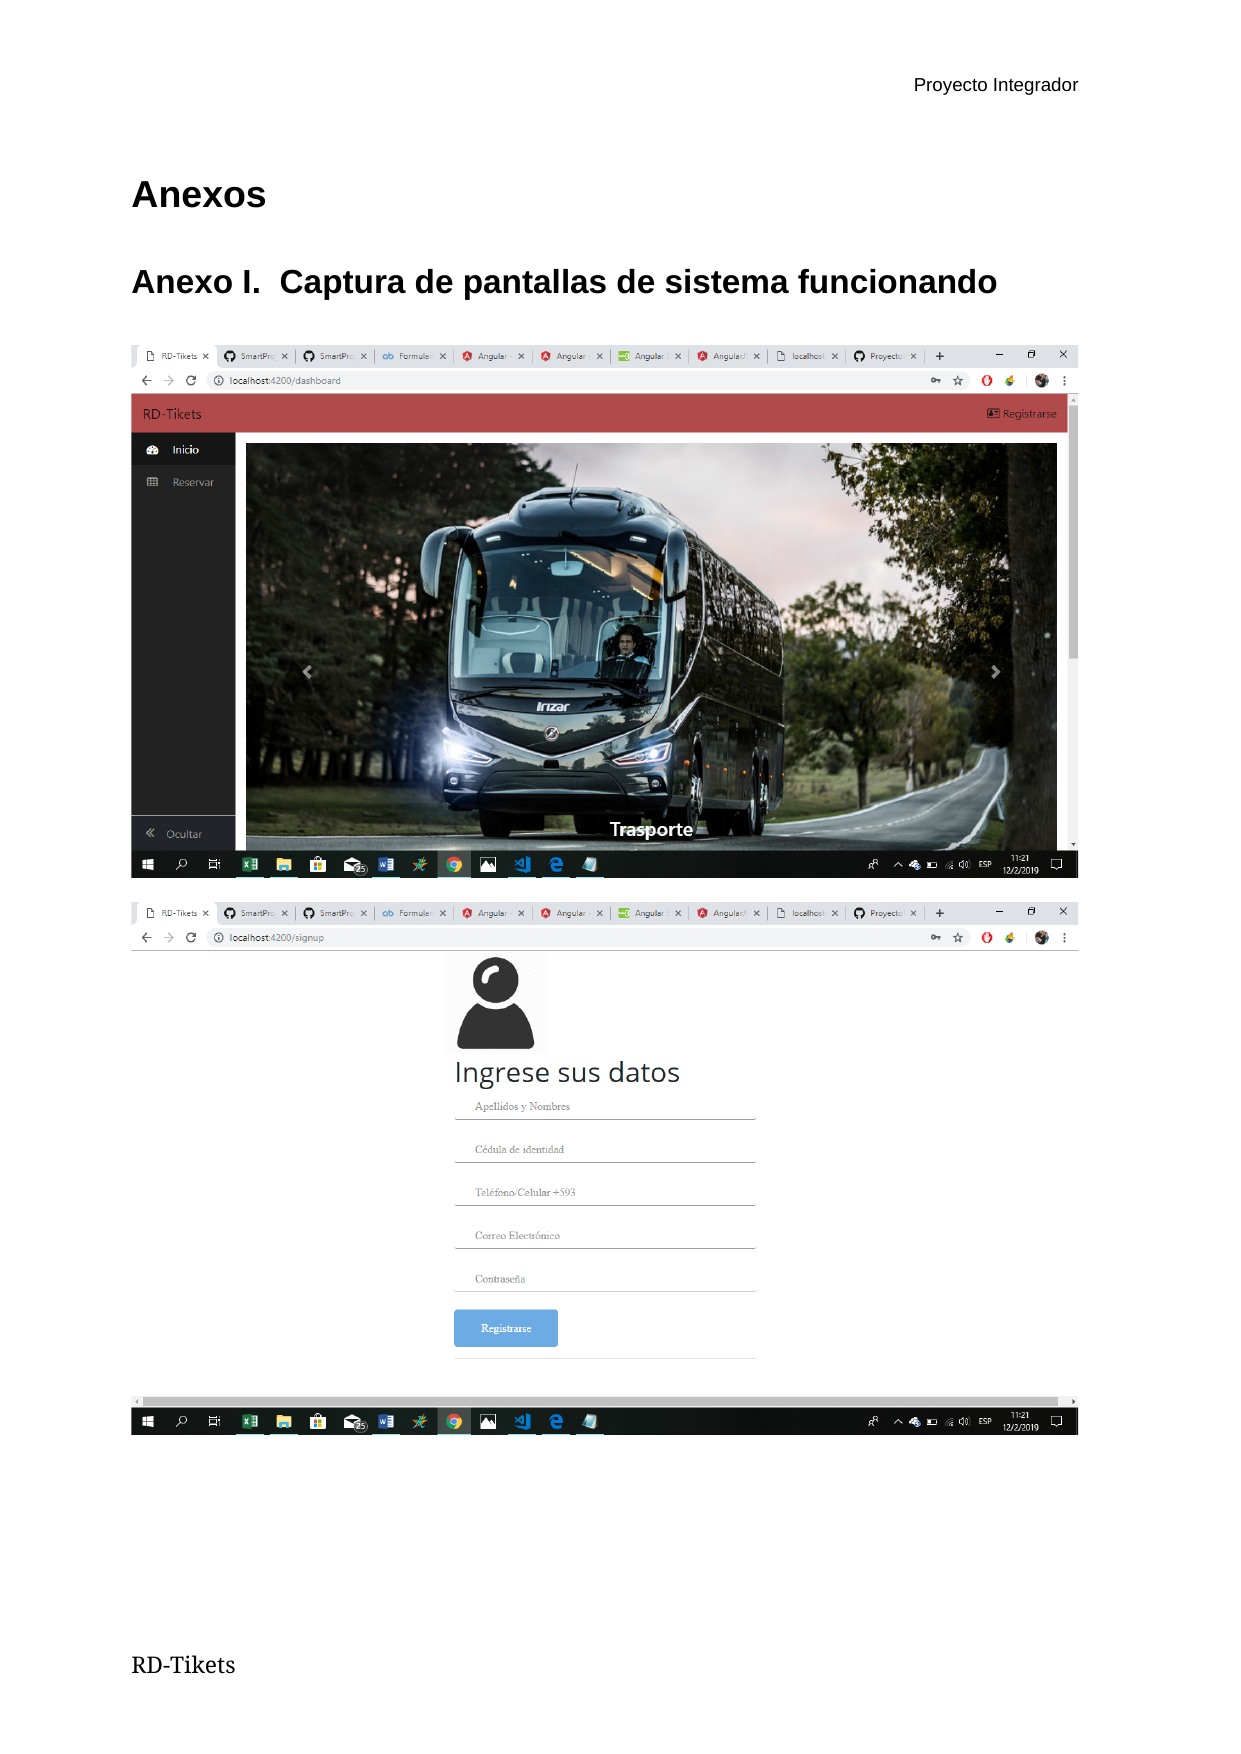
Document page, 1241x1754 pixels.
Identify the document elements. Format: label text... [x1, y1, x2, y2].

subtitle Anexo I. Captura de pantallas de sistema funcionando [131, 262, 1078, 301]
picture [131, 902, 1079, 1435]
picture [131, 345, 1079, 878]
subtitle Anexos [131, 173, 1078, 216]
